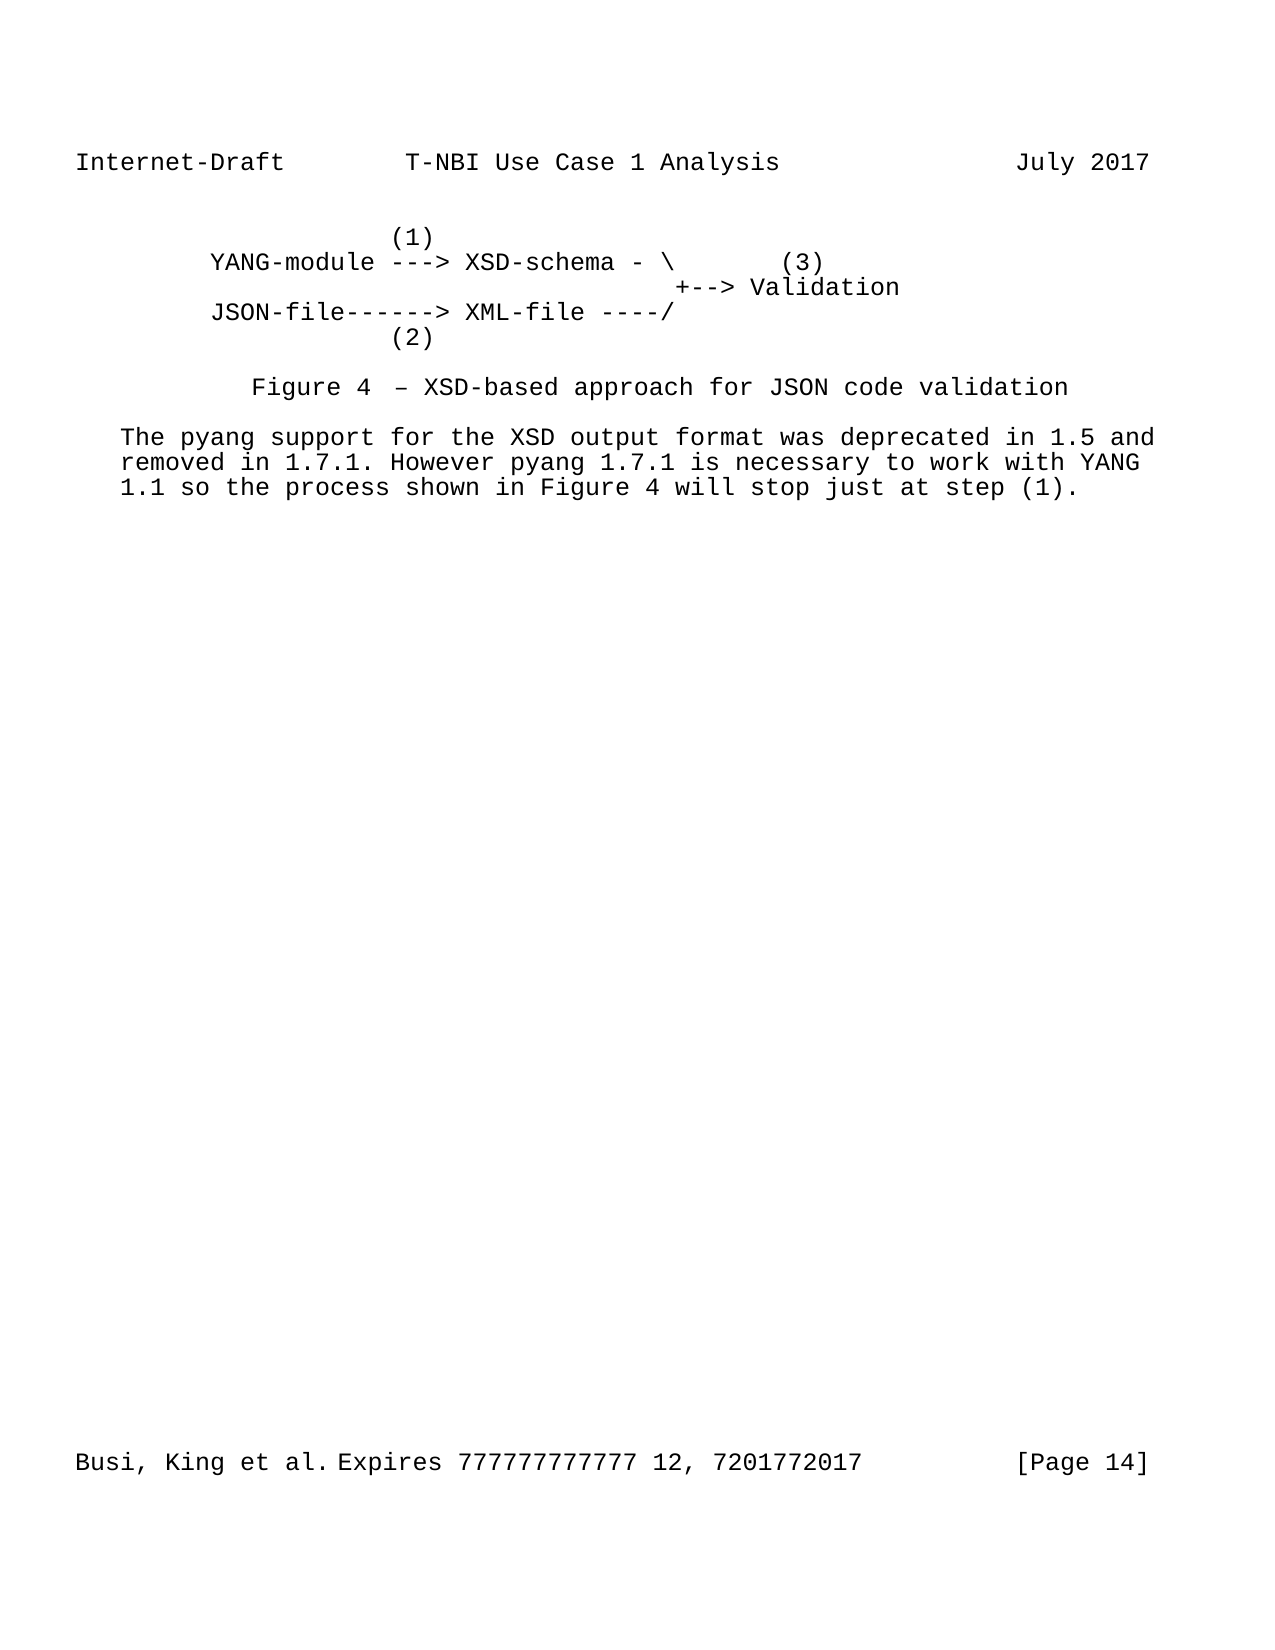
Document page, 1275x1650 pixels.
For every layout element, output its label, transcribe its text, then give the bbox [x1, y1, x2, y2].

text (2) [120, 325, 1162, 350]
text (1) [120, 225, 1162, 250]
text The pyang support for the XSD output format was deprecated in 1.5 and removed in 1.7.1. However pyang 1.7.1 is necessary to work with YANG 1.1 so the process shown in Figure 4 will stop just at step (1).Authors’ Addresses [120, 425, 1162, 500]
text – XSD-based approach for JSON code validation [157, 375, 1162, 400]
text JSON-file------> XML-file ----/ [120, 300, 1162, 325]
text YANG-module ---> XSD-schema - \ (3) [120, 250, 1162, 275]
text +--> Validation [120, 275, 1162, 300]
